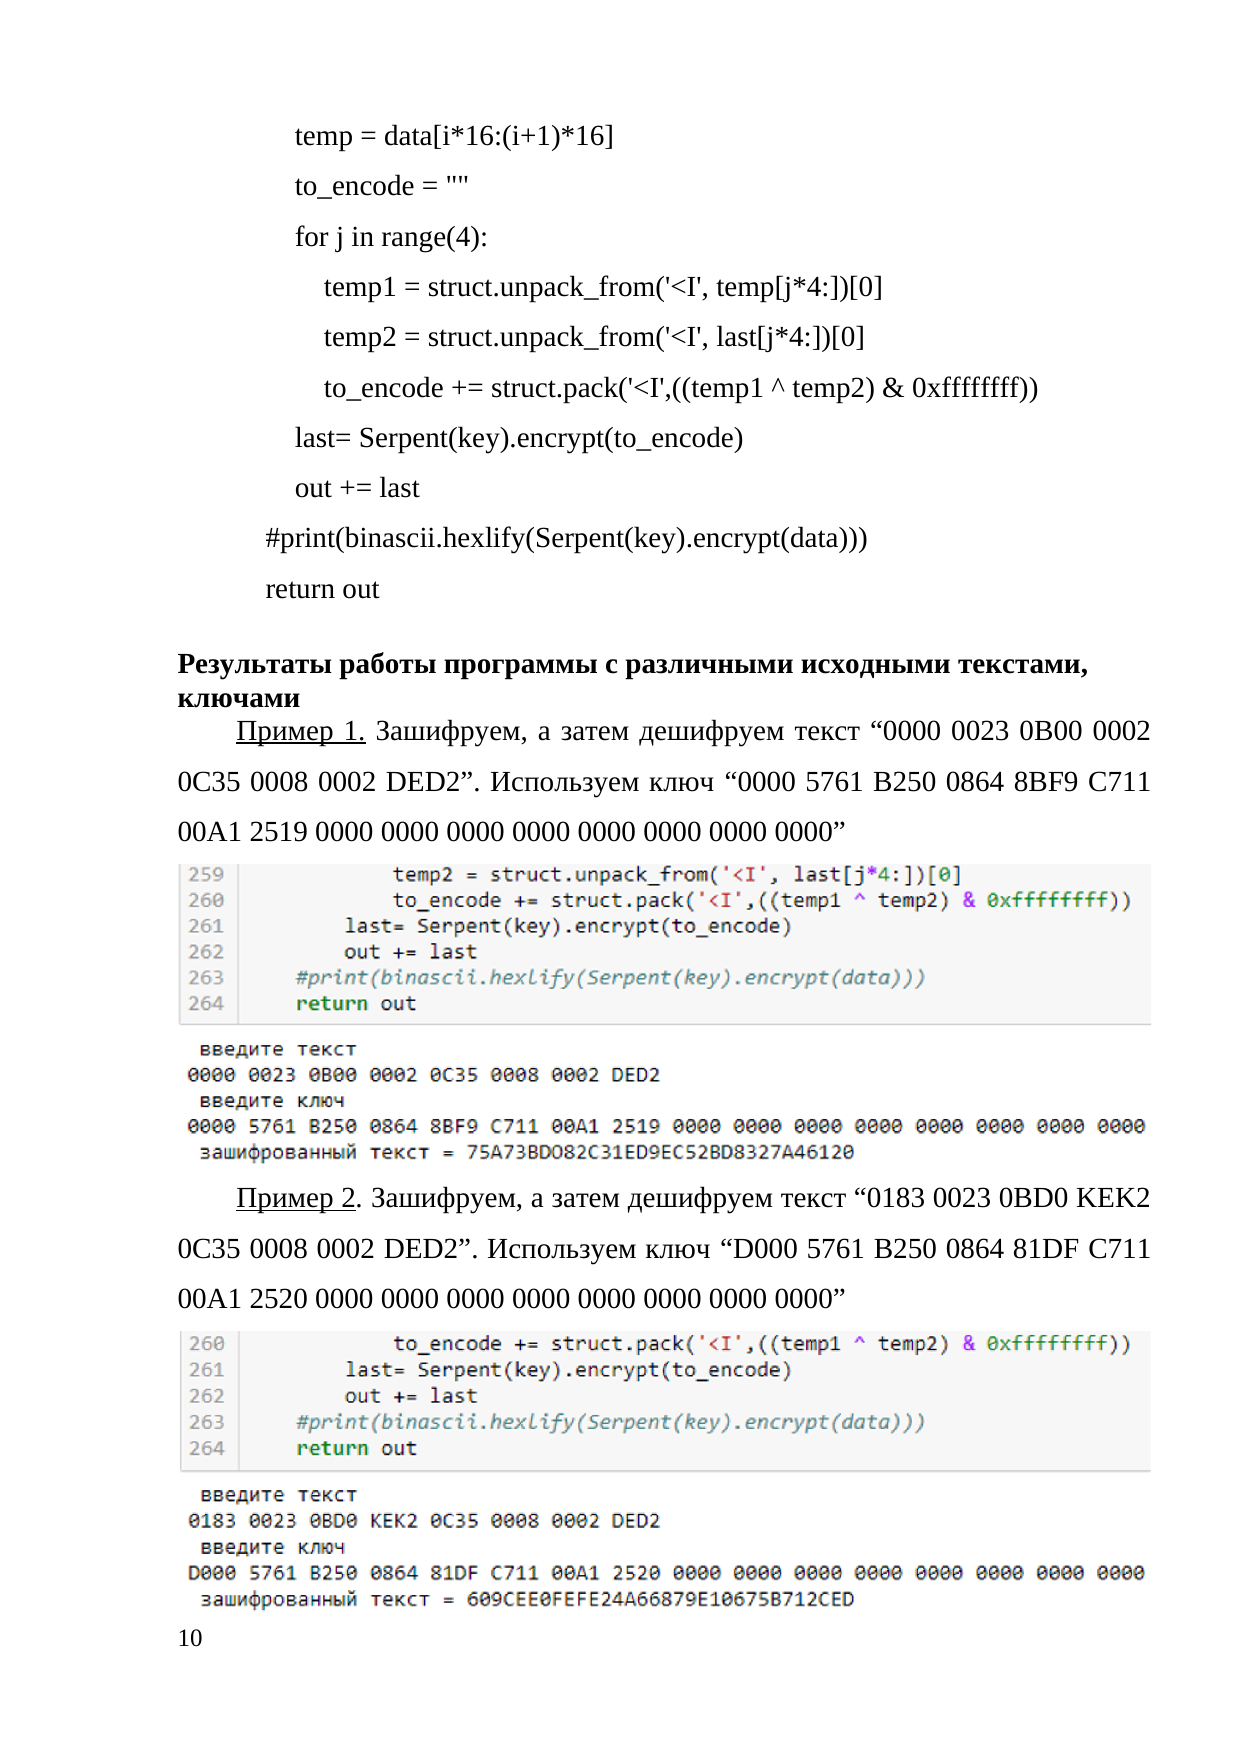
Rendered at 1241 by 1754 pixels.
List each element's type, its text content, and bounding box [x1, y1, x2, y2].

text last= Serpent(key).encrypt(to_encode) [177, 420, 1152, 453]
text Пример 1. Зашифруем, а затем дешифруем текст “0000 0023 0B00 0002 0C35 0008 0002 DED2”. Используем ключ “0000 5761 B250 0864 8BF9 C711 00A1 2519 0000 0000 0000 0000 0000 0000 0000 0000” [177, 713, 1152, 847]
text to_encode = "" [177, 168, 1152, 202]
subtitle Результаты работы программы с различными исходными текстами, ключами [177, 646, 1152, 713]
text to_encode += struct.pack('<I',((temp1 ^ temp2) & 0xffffffff)) [177, 370, 1152, 403]
text out += last [177, 470, 1152, 504]
text temp1 = struct.unpack_from('<I', temp[j*4:])[0] [177, 269, 1152, 303]
picture [177, 864, 1152, 1167]
text temp = data[i*16:(i+1)*16] [177, 118, 1152, 152]
picture [177, 1331, 1151, 1617]
text temp2 = struct.unpack_from('<I', last[j*4:])[0] [177, 319, 1152, 353]
text Пример 2. Зашифруем, а затем дешифруем текст “0183 0023 0BD0 KEK2 0C35 0008 0002 DED2”. Используем ключ “D000 5761 B250 0864 81DF C711 00A1 2520 0000 0000 0000 0000 0000 0000 0000 0000” [177, 1181, 1152, 1315]
text return out [177, 571, 1152, 604]
text #print(binascii.hexlify(Serpent(key).encrypt(data))) [177, 521, 1152, 554]
text for j in range(4): [177, 219, 1152, 252]
